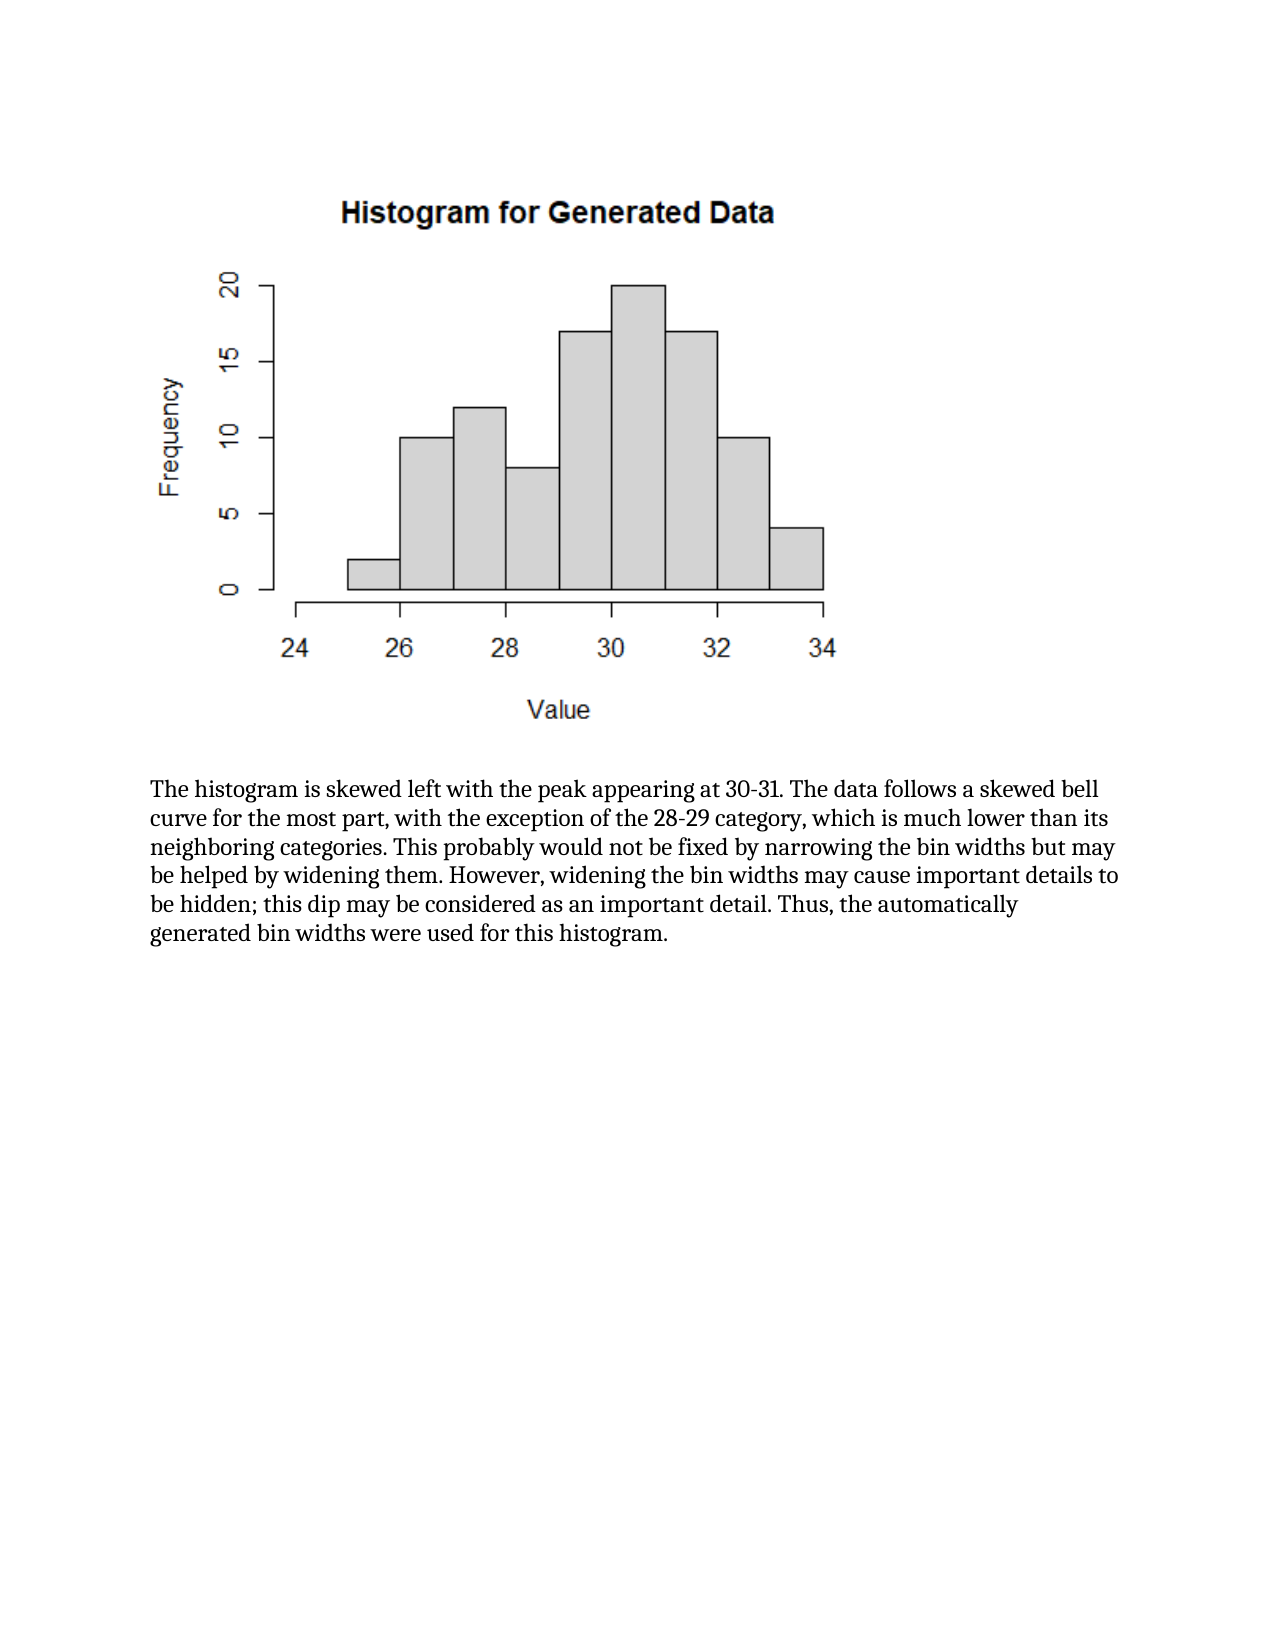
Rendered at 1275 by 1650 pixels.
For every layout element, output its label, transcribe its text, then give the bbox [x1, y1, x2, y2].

picture [150, 150, 908, 757]
text The histogram is skewed left with the peak appearing at 30-31. The data follows a skewed bell curve for the most part, with the exception of the 28-29 category, which is much lower than its neighboring categories. This probably would not be fixed by narrowing the bin widths but may be helped by widening them. However, widening the bin widths may cause important details to be hidden; this dip may be considered as an important detail. Thus, the automatically generated bin widths were used for this histogram. [150, 775, 1125, 948]
